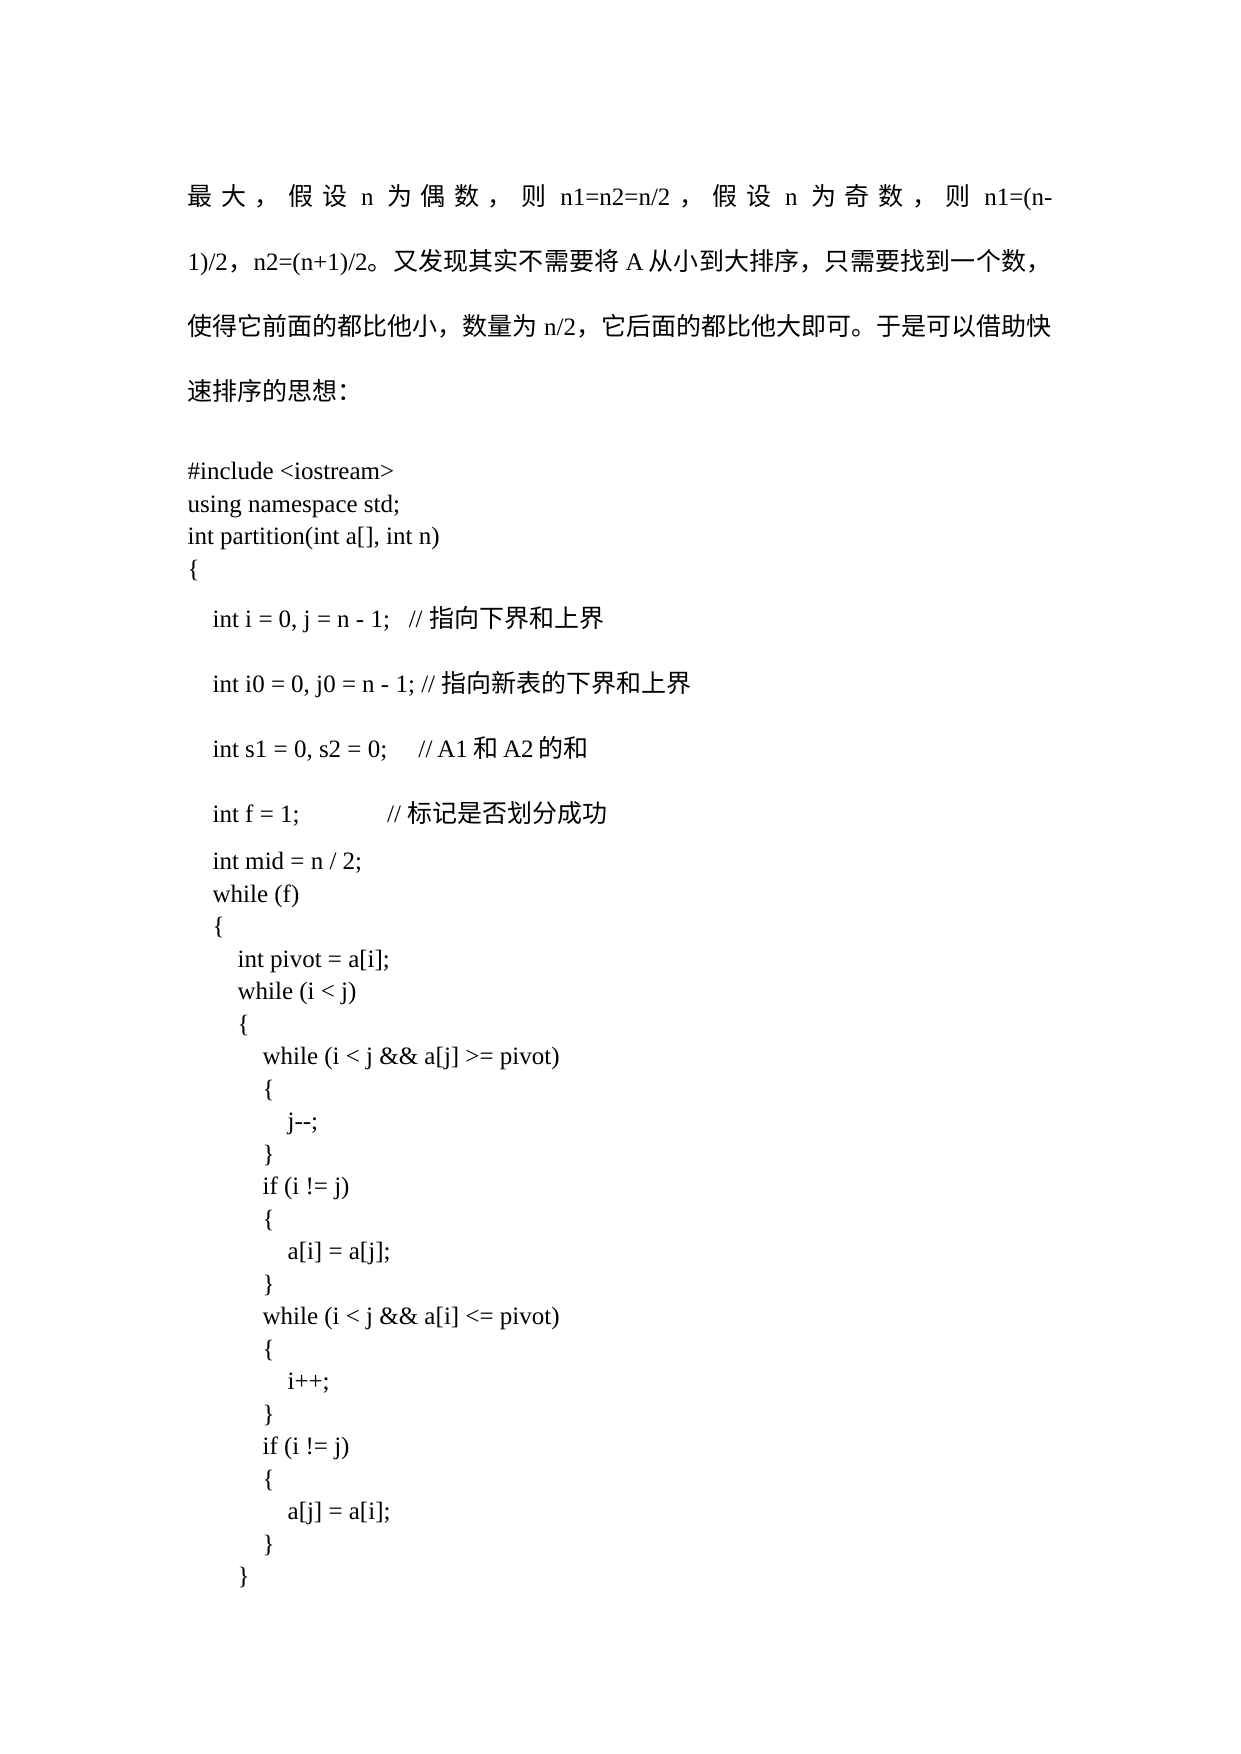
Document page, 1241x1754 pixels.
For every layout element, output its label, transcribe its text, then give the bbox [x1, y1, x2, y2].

text if (i != j) [187, 1429, 1053, 1462]
text { [187, 909, 1053, 942]
text } [187, 1397, 1053, 1429]
text } [187, 1267, 1053, 1299]
text i++; [187, 1364, 1053, 1397]
text while (f) [187, 877, 1053, 909]
text } [187, 1527, 1053, 1559]
text j--; [187, 1104, 1053, 1137]
text #include <iostream> [187, 454, 1053, 487]
text using namespace std; [187, 487, 1053, 519]
text { [187, 552, 1053, 584]
text while (i < j) [187, 974, 1053, 1007]
text { [187, 1332, 1053, 1364]
text int f = 1; // 标记是否划分成功 [187, 779, 1053, 844]
text } [187, 1559, 1053, 1592]
text int mid = n / 2; [187, 844, 1053, 877]
text int partition(int a[], int n) [187, 519, 1053, 552]
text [187, 162, 1053, 422]
text int s1 = 0, s2 = 0; // A1和A2的和 [187, 714, 1053, 779]
text } [187, 1137, 1053, 1169]
text while (i < j && a[i] <= pivot) [187, 1299, 1053, 1332]
text { [187, 1072, 1053, 1104]
text { [187, 1007, 1053, 1039]
text if (i != j) [187, 1169, 1053, 1202]
text { [187, 1462, 1053, 1494]
text a[j] = a[i]; [187, 1494, 1053, 1527]
text a[i] = a[j]; [187, 1234, 1053, 1267]
text int pivot = a[i]; [187, 942, 1053, 974]
text int i0 = 0, j0 = n - 1; // 指向新表的下界和上界 [187, 649, 1053, 714]
text int i = 0, j = n - 1; // 指向下界和上界 [187, 584, 1053, 649]
text { [187, 1202, 1053, 1234]
text while (i < j && a[j] >= pivot) [187, 1039, 1053, 1072]
